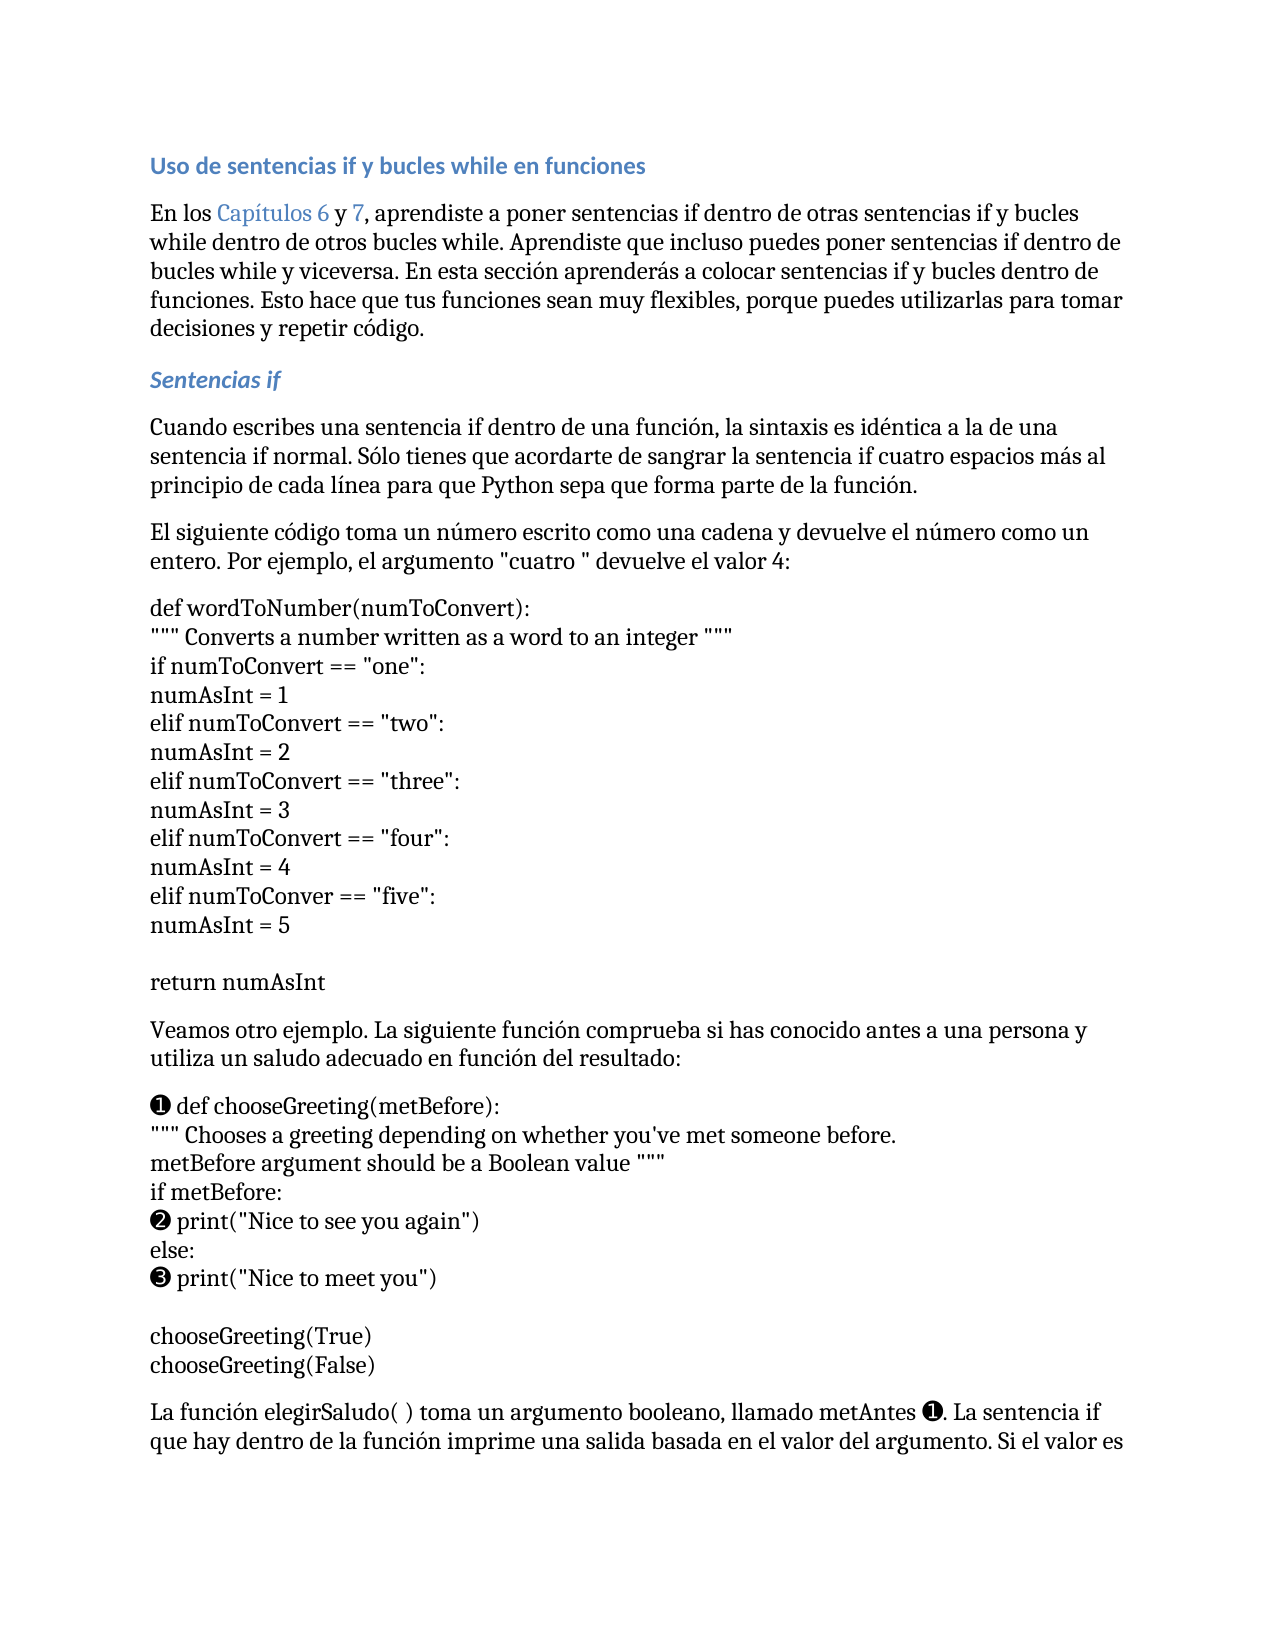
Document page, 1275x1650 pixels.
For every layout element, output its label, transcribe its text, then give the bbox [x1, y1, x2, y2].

text En los Capítulos 6 y 7, aprendiste a poner sentencias if dentro de otras sentencias if y bucles while dentro de otros bucles while. Aprendiste que incluso puedes poner sentencias if dentro de bucles while y viceversa. En esta sección aprenderás a colocar sentencias if y bucles dentro de funciones. Esto hace que tus funciones sean muy flexibles, porque puedes utilizarlas para tomar decisiones y repetir código. [150, 199, 1125, 343]
text El siguiente código toma un número escrito como una cadena y devuelve el número como un entero. Por ejemplo, el argumento "cuatro " devuelve el valor 4: [150, 518, 1125, 576]
subtitle Uso de sentencias if y bucles while en funciones [150, 150, 1125, 181]
text ➊ def chooseGreeting(metBefore): """ Chooses a greeting depending on whether you've met someone before. metBefore argument should be a Boolean value """ if metBefore: ➋ print("Nice to see you again") else: ➌ print("Nice to meet you") chooseGreeting(True) chooseGreeting(False) [150, 1092, 1125, 1379]
text Veamos otro ejemplo. La siguiente función comprueba si has conocido antes a una persona y utiliza un saludo adecuado en función del resultado: [150, 1016, 1125, 1073]
text Cuando escribes una sentencia if dentro de una función, la sintaxis es idéntica a la de una sentencia if normal. Sólo tienes que acordarte de sangrar la sentencia if cuatro espacios más al principio de cada línea para que Python sepa que forma parte de la función. [150, 413, 1125, 499]
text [150, 1398, 1125, 1456]
text def wordToNumber(numToConvert): """ Converts a number written as a word to an integer """ if numToConvert == "one": numAsInt = 1 elif numToConvert == "two": numAsInt = 2 elif numToConvert == "three": numAsInt = 3 elif numToConvert == "four": numAsInt = 4 elif numToConver == "five": numAsInt = 5 return numAsInt [150, 594, 1125, 997]
subtitle Sentencias if [150, 364, 1125, 394]
